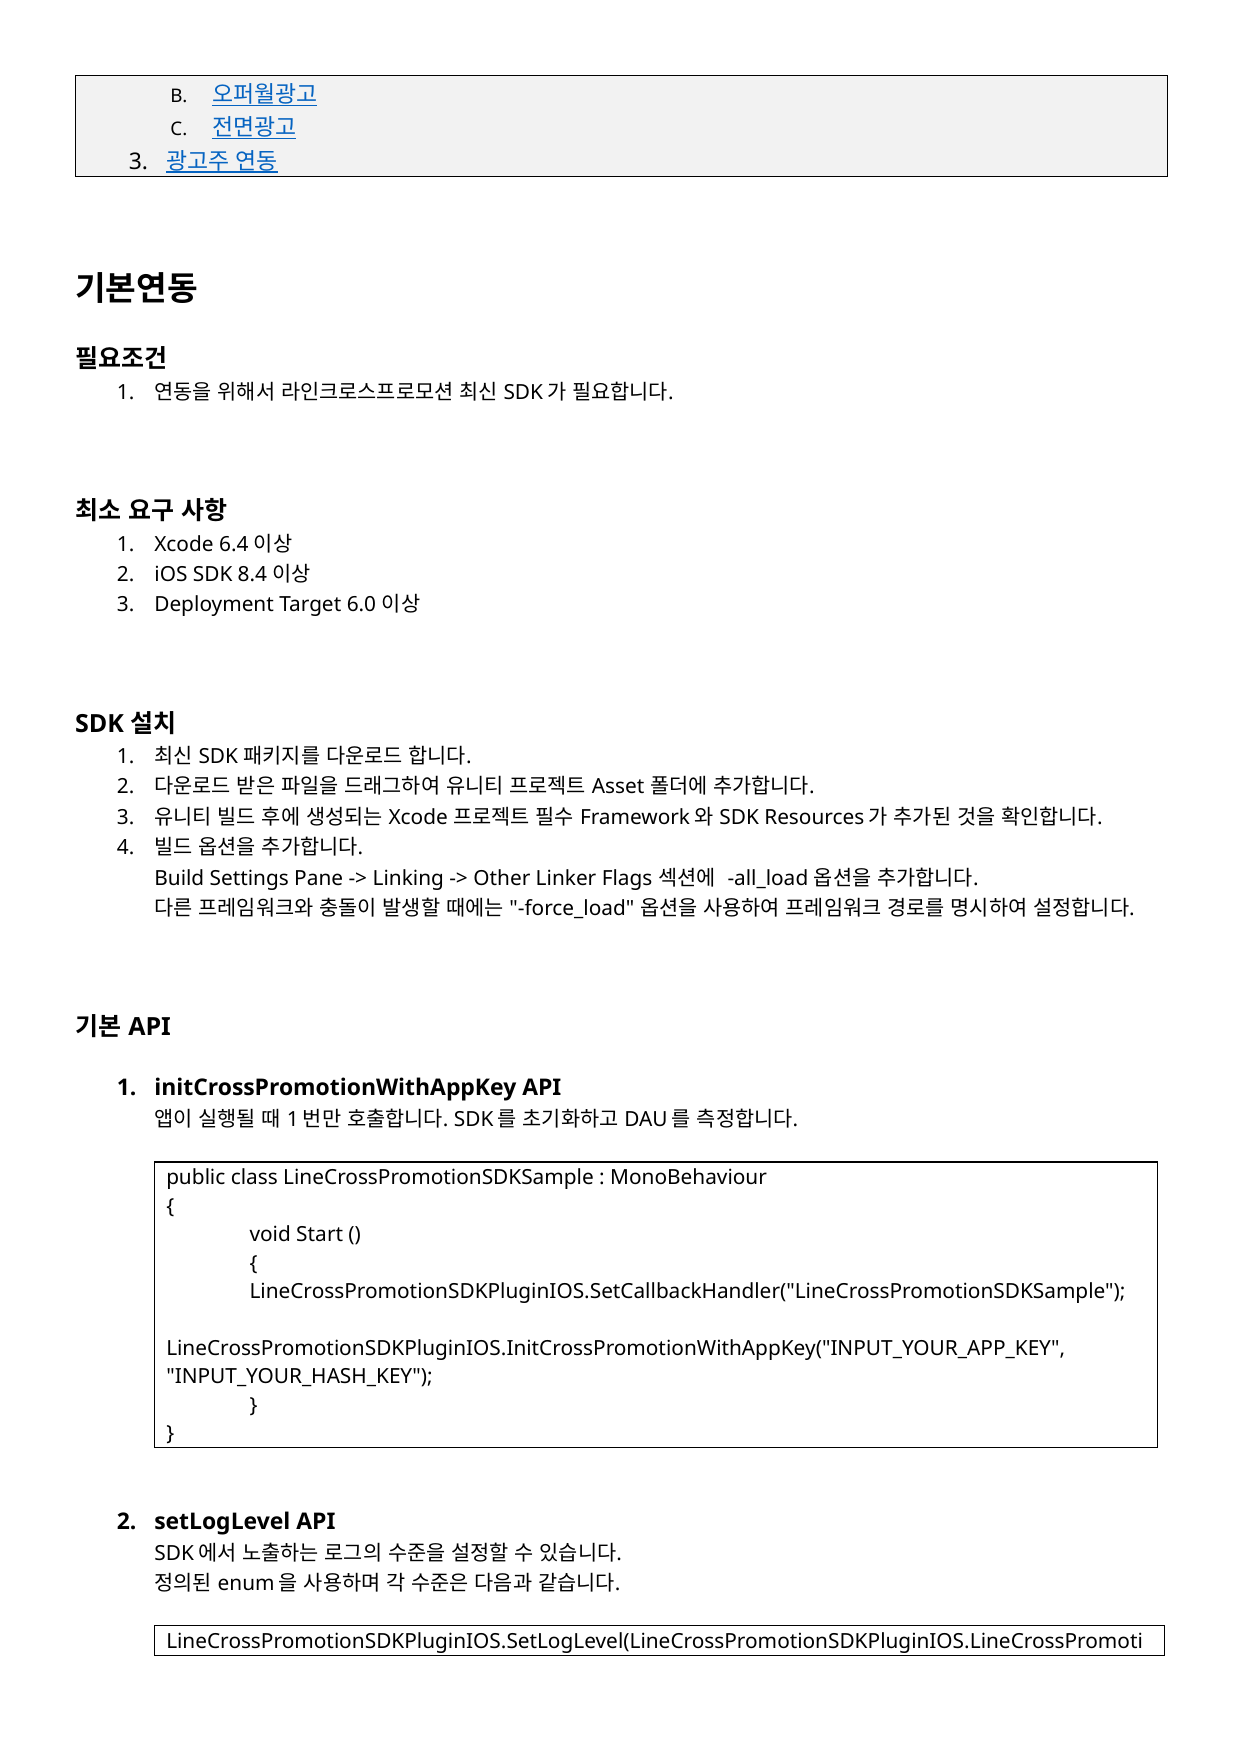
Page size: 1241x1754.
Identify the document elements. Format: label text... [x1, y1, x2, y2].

text 기본 API [75, 1007, 1165, 1043]
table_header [76, 76, 1167, 176]
list 연동을 위해서 라인크로스프로모션 최신 SDK가 필요합니다. [117, 375, 1165, 405]
text 기본연동 [75, 262, 1165, 310]
list iOS SDK 8.4 이상 [117, 557, 1165, 588]
text 다른 프레임워크와 충돌이 발생할 때에는 "-force_load" 옵션을 사용하여 프레임워크 경로를 명시하여 설정합니다. [154, 891, 1165, 921]
text 앱이 실행될 때 1번만 호출합니다. SDK를 초기화하고 DAU를 측정합니다. [154, 1103, 1165, 1133]
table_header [155, 1626, 1164, 1654]
text SDK에서 노출하는 로그의 수준을 설정할 수 있습니다. [154, 1536, 1165, 1566]
text SDK 설치 [75, 703, 1165, 739]
list 빌드 옵션을 추가합니다. [117, 830, 1165, 861]
list setLogLevel API [117, 1505, 1165, 1536]
list Deployment Target 6.0 이상 [117, 588, 1165, 618]
list Xcode 6.4 이상 [117, 527, 1165, 557]
list 다운로드 받은 파일을 드래그하여 유니티 프로젝트 Asset 폴더에 추가합니다. [117, 770, 1165, 800]
text 최소 요구 사항 [75, 491, 1165, 527]
text 정의된 enum을 사용하며 각 수준은 다음과 같습니다. [154, 1566, 1165, 1597]
list 유니티 빌드 후에 생성되는 Xcode 프로젝트 필수 Framework와 SDK Resources가 추가된 것을 확인합니다. [117, 800, 1165, 830]
text Build Settings Pane -> Linking -> Other Linker Flags 섹션에 -all_load 옵션을 추가합니다. [154, 861, 1165, 891]
table_header public class LineCrossPromotionSDKSample : MonoBehaviour { void Start () { LineCrossPromotionSDKPluginIOS.SetCallbackHandler("LineCrossPromotionSDKSample"); LineCrossPromotionSDKPluginIOS.InitCrossPromotionWithAppKey("INPUT_YOUR_APP_KEY", "INPUT_YOUR_HASH_KEY"); } } [155, 1163, 1157, 1447]
list initCrossPromotionWithAppKey API [117, 1071, 1165, 1103]
list 최신 SDK 패키지를 다운로드 합니다. [117, 739, 1165, 770]
text 필요조건 [75, 339, 1165, 375]
